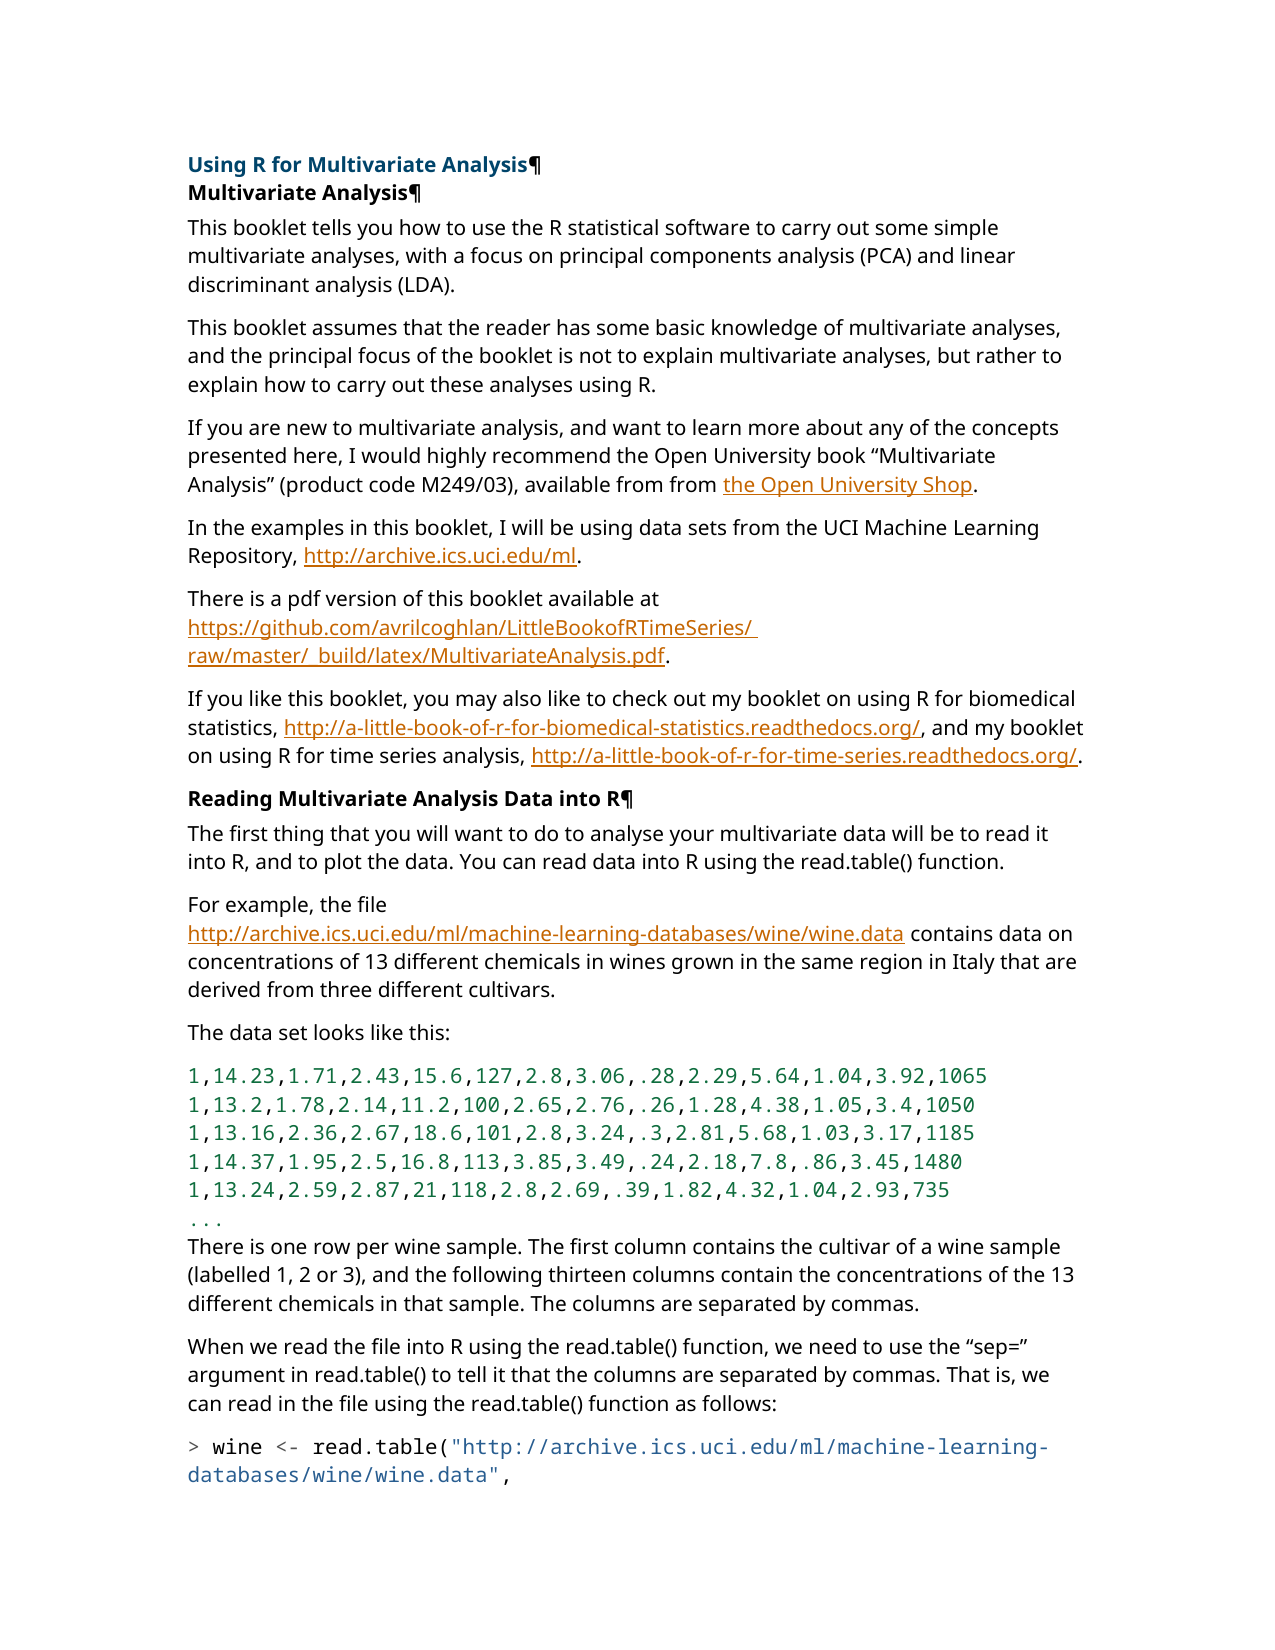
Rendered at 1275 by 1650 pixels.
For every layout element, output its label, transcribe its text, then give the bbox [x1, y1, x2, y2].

text The data set looks like this: [187, 1018, 1087, 1047]
text 1,13.16,2.36,2.67,18.6,101,2.8,3.24,.3,2.81,5.68,1.03,3.17,1185 [187, 1118, 1087, 1147]
text 1,13.2,1.78,2.14,11.2,100,2.65,2.76,.26,1.28,4.38,1.05,3.4,1050 [187, 1090, 1087, 1118]
text ... [187, 1204, 1087, 1232]
text There is a pdf version of this booklet available at https://github.com/avrilcoghlan/LittleBookofRTimeSeries/ raw/master/_build/latex/MultivariateAnalysis.pdf. [187, 584, 1087, 669]
text 1,13.24,2.59,2.87,21,118,2.8,2.69,.39,1.82,4.32,1.04,2.93,735 [187, 1175, 1087, 1204]
text In the examples in this booklet, I will be using data sets from the UCI Machine Learning Repository, http://archive.ics.uci.edu/ml. [187, 513, 1087, 570]
text The first thing that you will want to do to analyse your multivariate data will be to read it into R, and to plot the data. You can read data into R using the read.table() function. [187, 819, 1087, 876]
text If you like this booklet, you may also like to check out my booklet on using R for biomedical statistics, http://a-little-book-of-r-for-biomedical-statistics.readthedocs.org/, and my booklet on using R for time series analysis, http://a-little-book-of-r-for-time-series.readthedocs.org/. [187, 684, 1087, 769]
text This booklet assumes that the reader has some basic knowledge of multivariate analyses, and the principal focus of the booklet is not to explain multivariate analyses, but rather to explain how to carry out these analyses using R. [187, 313, 1087, 398]
text > wine <- read.table("http://archive.ics.uci.edu/ml/machine-learning-databases/wine/wine.data", [187, 1432, 1087, 1489]
text There is one row per wine sample. The first column contains the cultivar of a wine sample (labelled 1, 2 or 3), and the following thirteen columns contain the concentrations of the 13 different chemicals in that sample. The columns are separated by commas. [187, 1232, 1087, 1317]
text Using R for Multivariate Analysis¶ [187, 150, 1087, 178]
text For example, the file http://archive.ics.uci.edu/ml/machine-learning-databases/wine/wine.data contains data on concentrations of 13 different chemicals in wines grown in the same region in Italy that are derived from three different cultivars. [187, 890, 1087, 1004]
text This booklet tells you how to use the R statistical software to carry out some simple multivariate analyses, with a focus on principal components analysis (PCA) and linear discriminant analysis (LDA). [187, 213, 1087, 298]
text When we read the file into R using the read.table() function, we need to use the “sep=” argument in read.table() to tell it that the columns are separated by commas. That is, we can read in the file using the read.table() function as follows: [187, 1332, 1087, 1417]
text Multivariate Analysis¶ [187, 178, 1087, 207]
text If you are new to multivariate analysis, and want to learn more about any of the concepts presented here, I would highly recommend the Open University book “Multivariate Analysis” (product code M249/03), available from from the Open University Shop. [187, 413, 1087, 498]
text 1,14.37,1.95,2.5,16.8,113,3.85,3.49,.24,2.18,7.8,.86,3.45,1480 [187, 1147, 1087, 1175]
text 1,14.23,1.71,2.43,15.6,127,2.8,3.06,.28,2.29,5.64,1.04,3.92,1065 [187, 1062, 1087, 1090]
text Reading Multivariate Analysis Data into R¶ [187, 784, 1087, 812]
